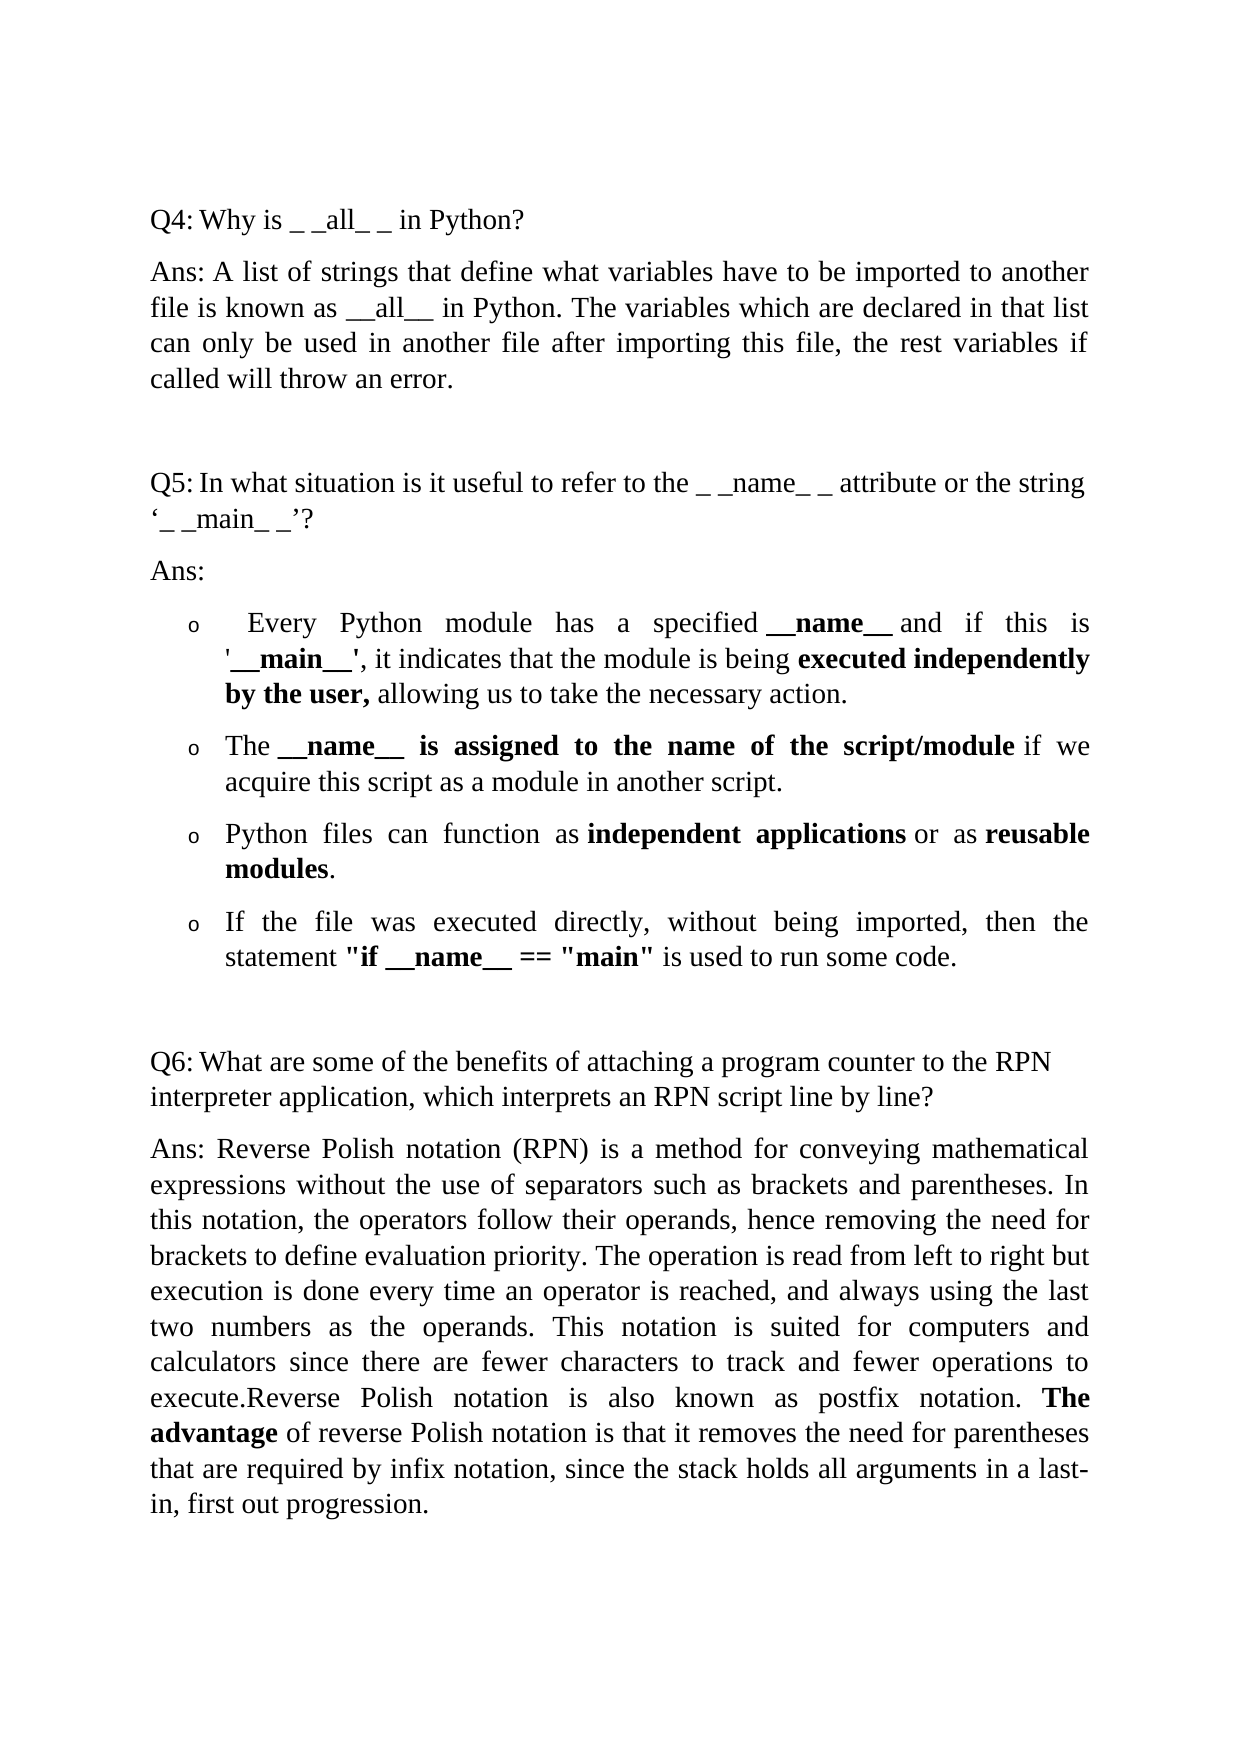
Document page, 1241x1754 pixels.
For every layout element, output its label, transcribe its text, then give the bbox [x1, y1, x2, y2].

list The __name__ is assigned to the name of the script/module if we acquire this script as a module in another script. [187, 728, 1090, 797]
text Ans: A list of strings that define what variables have to be imported to another file is known as __all__ in Python. The variables which are declared in that list can only be used in another file after importing this file, the rest variables if called will throw an error. [150, 254, 1090, 394]
list If the file was executed directly, without being imported, then the statement "if __name__ == "main" is used to run some code. [187, 904, 1090, 973]
text Ans: Reverse Polish notation (RPN) is a method for conveying mathematical expressions without the use of separators such as brackets and parentheses. In this notation, the operators follow their operands, hence removing the need for brackets to define evaluation priority. The operation is read from left to right but execution is done every time an operator is reached, and always using the last two numbers as the operands. This notation is suited for computers and calculators since there are fewer characters to track and fewer operations to execute.Reverse Polish notation is also known as postfix notation. The advantage of reverse Polish notation is that it removes the need for parentheses that are required by infix notation, since the stack holds all arguments in a last-in, first out progression. [150, 1131, 1090, 1520]
list Python files can function as independent applications or as reusable modules. [187, 816, 1090, 885]
text Q5: In what situation is it useful to refer to the _ _name_ _ attribute or the string ‘_ _main_ _’? [150, 465, 1090, 534]
list Every Python module has a specified __name__ and if this is '__main__', it indicates that the module is being executed independently by the user, allowing us to take the necessary action. [187, 605, 1090, 710]
text Ans: [150, 553, 1090, 587]
text Q6: What are some of the benefits of attaching a program counter to the RPN interpreter application, which interprets an RPN script line by line? [150, 1044, 1090, 1113]
text Q4: Why is _ _all_ _ in Python? [150, 202, 1090, 236]
